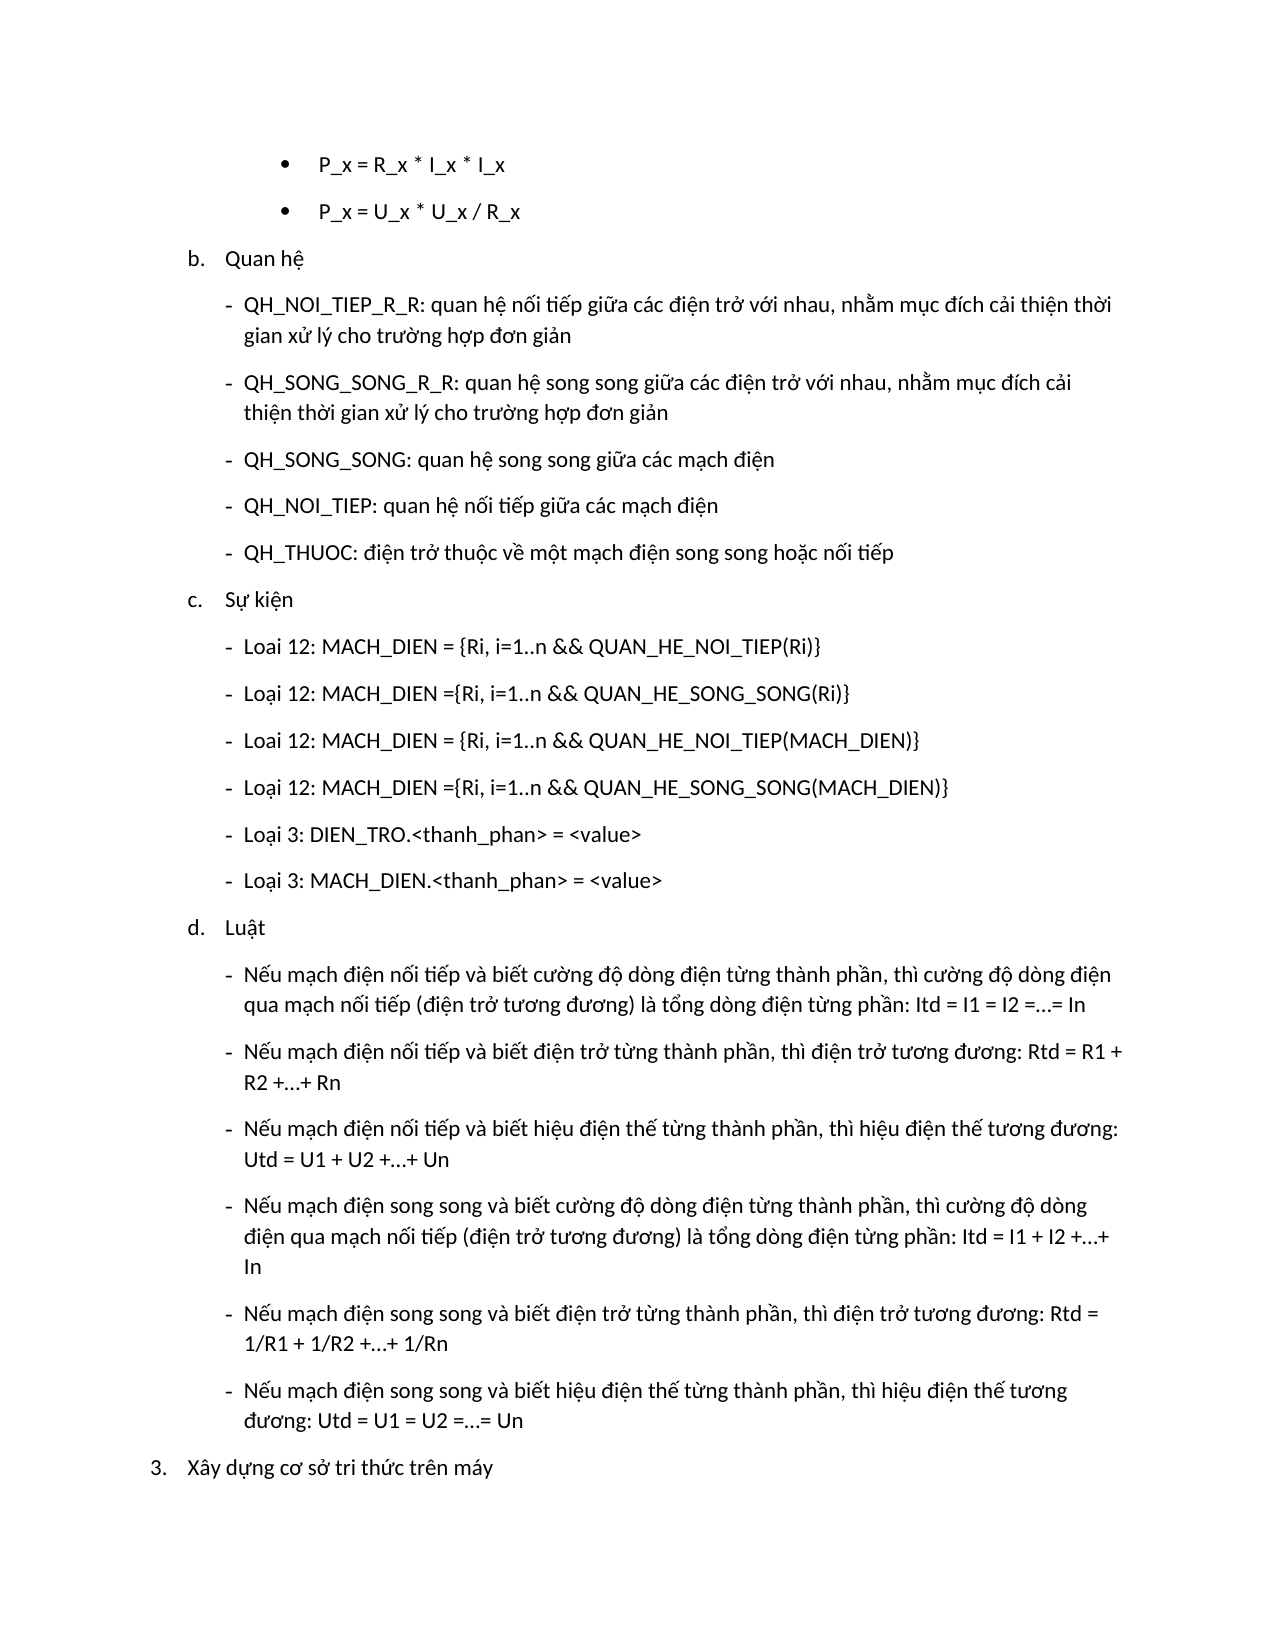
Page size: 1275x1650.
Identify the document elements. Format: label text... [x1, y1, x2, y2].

list Loại 3: MACH_DIEN.<thanh_phan> = <value> [225, 867, 1125, 895]
list QH_NOI_TIEP_R_R: quan hệ nối tiếp giữa các điện trở với nhau, nhằm mục đích cải thiện thời gian xử lý cho trường hợp đơn giản [225, 291, 1125, 349]
list P_x = R_x * I_x * I_x [281, 150, 1125, 178]
list Nếu mạch điện nối tiếp và biết cường độ dòng điện từng thành phần, thì cường độ dòng điện qua mạch nối tiếp (điện trở tương đương) là tổng dòng điện từng phần: Itd = I1 = I2 =…= In [225, 960, 1125, 1019]
list Sự kiện [187, 585, 1125, 613]
list Xây dựng cơ sở tri thức trên máy [150, 1453, 1125, 1481]
list QH_THUOC: điện trở thuộc về một mạch điện song song hoặc nối tiếp [225, 538, 1125, 567]
list Loai 12: MACH_DIEN = {Ri, i=1..n && QUAN_HE_NOI_TIEP(Ri)} [225, 632, 1125, 660]
list Luật [187, 913, 1125, 942]
list Loai 12: MACH_DIEN = {Ri, i=1..n && QUAN_HE_NOI_TIEP(MACH_DIEN)} [225, 726, 1125, 754]
list Nếu mạch điện nối tiếp và biết hiệu điện thế từng thành phần, thì hiệu điện thế tương đương: Utd = U1 + U2 +…+ Un [225, 1114, 1125, 1173]
list QH_SONG_SONG: quan hệ song song giữa các mạch điện [225, 445, 1125, 473]
list Nếu mạch điện song song và biết hiệu điện thế từng thành phần, thì hiệu điện thế tương đương: Utd = U1 = U2 =…= Un [225, 1376, 1125, 1434]
list Nếu mạch điện nối tiếp và biết điện trở từng thành phần, thì điện trở tương đương: Rtd = R1 + R2 +…+ Rn [225, 1037, 1125, 1096]
list Nếu mạch điện song song và biết điện trở từng thành phần, thì điện trở tương đương: Rtd = 1/R1 + 1/R2 +…+ 1/Rn [225, 1299, 1125, 1357]
list Quan hệ [187, 244, 1125, 272]
list Nếu mạch điện song song và biết cường độ dòng điện từng thành phần, thì cường độ dòng điện qua mạch nối tiếp (điện trở tương đương) là tổng dòng điện từng phần: Itd = I1 + I2 +…+ In [225, 1192, 1125, 1280]
list Loại 3: DIEN_TRO.<thanh_phan> = <value> [225, 820, 1125, 848]
list Loại 12: MACH_DIEN ={Ri, i=1..n && QUAN_HE_SONG_SONG(MACH_DIEN)} [225, 773, 1125, 801]
list QH_NOI_TIEP: quan hệ nối tiếp giữa các mạch điện [225, 492, 1125, 520]
list Loại 12: MACH_DIEN ={Ri, i=1..n && QUAN_HE_SONG_SONG(Ri)} [225, 679, 1125, 707]
list P_x = U_x * U_x / R_x [281, 197, 1125, 225]
list QH_SONG_SONG_R_R: quan hệ song song giữa các điện trở với nhau, nhằm mục đích cải thiện thời gian xử lý cho trường hợp đơn giản [225, 368, 1125, 426]
